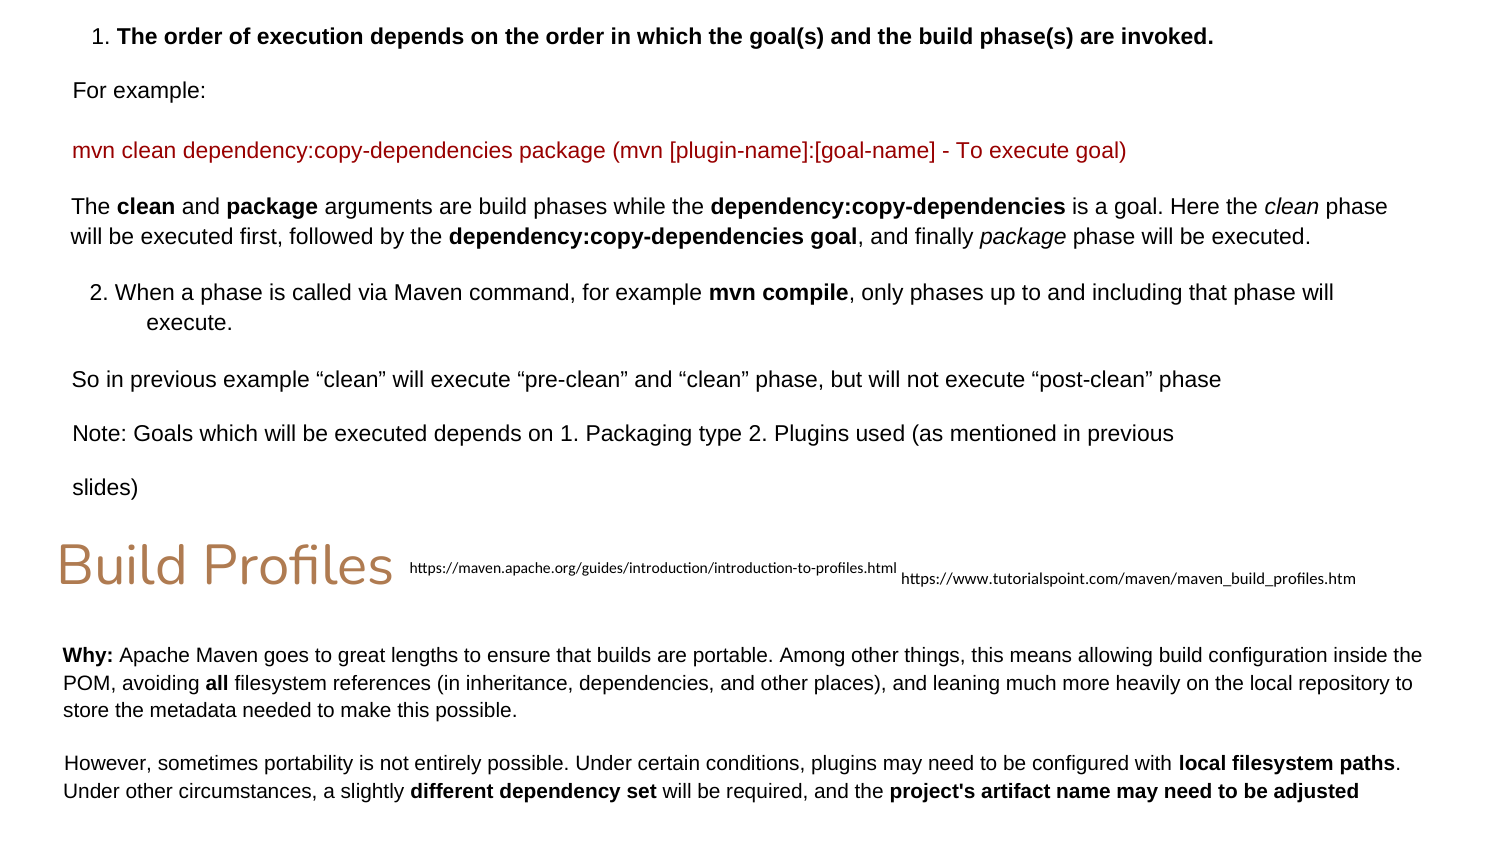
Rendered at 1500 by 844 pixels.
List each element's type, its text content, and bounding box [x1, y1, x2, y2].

text The clean and package arguments are build phases while the dependency:copy-dependencies is a goal. Here the clean phase will be executed first, followed by the dependency:copy-dependencies goal, and finally package phase will be executed. [70, 193, 1395, 249]
text So in previous example “clean” will execute “pre-clean” and “clean” phase, but will not execute “post-clean” phase Note: Goals which will be executed depends on 1. Packaging type 2. Plugins used (as mentioned in previous slides) [71, 366, 1243, 500]
text Why: Apache Maven goes to great lengths to ensure that builds are portable. Among other things, this means allowing build configuration inside the POM, avoiding all filesystem references (in inheritance, dependencies, and other places), and leaning much more heavily on the local repository to store the metadata needed to make this possible. [62, 643, 1430, 722]
text mvn clean dependency:copy-dependencies package (mvn [plugin-name]:[goal-name] - To execute goal) [72, 137, 1472, 163]
text Build Profiles https://maven.apache.org/guides/introduction/introduction-to-profiles.html https://www.tutorialspoint.com/maven/maven_build_profiles.htm [56, 527, 1440, 604]
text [63, 751, 1406, 802]
text 2. When a phase is called via Maven command, for example mvn compile, only phases up to and including that phase will execute. [89, 279, 1372, 336]
text 1. The order of execution depends on the order in which the goal(s) and the build phase(s) are invoked. For example: [72, 23, 1250, 103]
